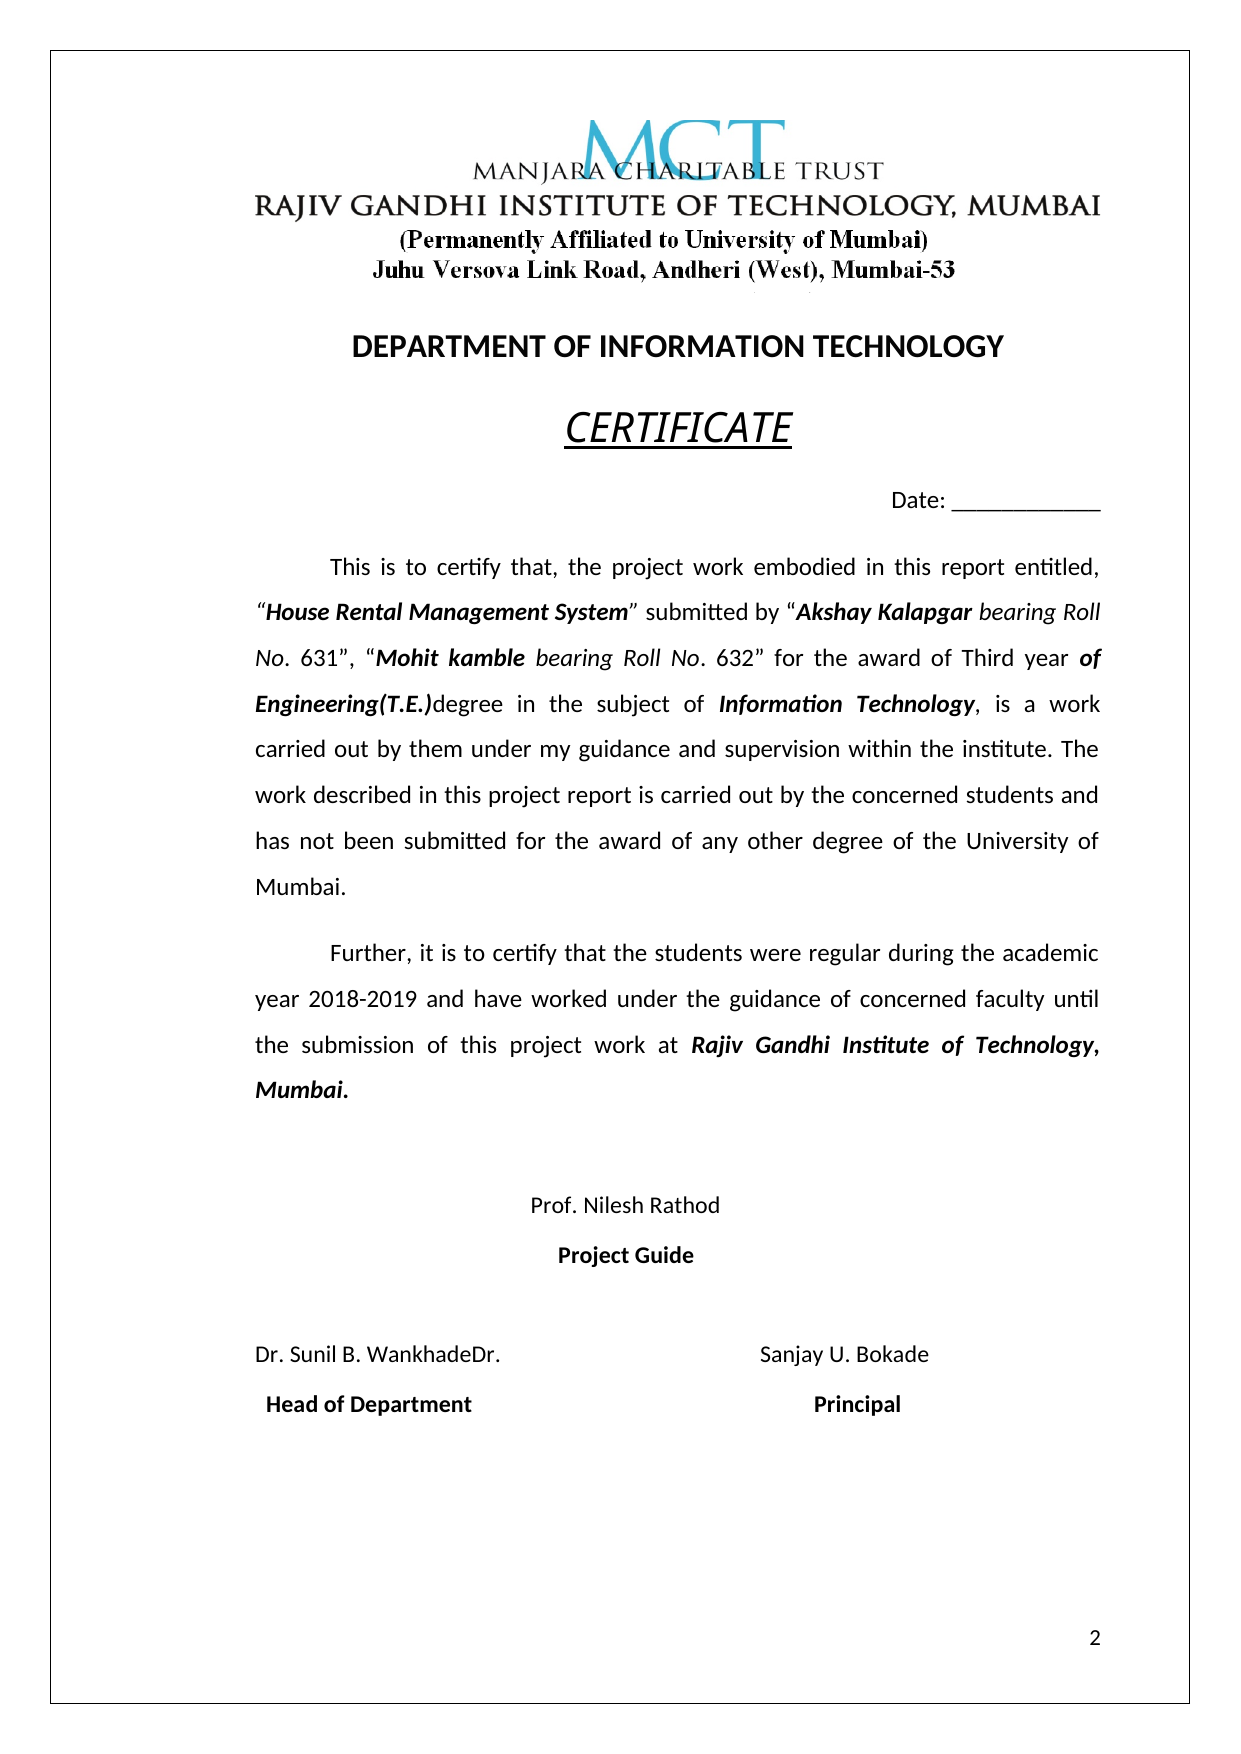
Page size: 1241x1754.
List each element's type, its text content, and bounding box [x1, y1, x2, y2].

text Project Guide [255, 1241, 1101, 1270]
text This is to certify that, the project work embodied in this report entitled, “House Rental Management System” submitted by “Akshay Kalapgar bearing Roll No. 631”, “Mohit kamble bearing Roll No. 632” for the award of Third year of Engineering(T.E.)degree in the subject of Information Technology, is a work carried out by them under my guidance and supervision within the institute. The work described in this project report is carried out by the concerned students and has not been submitted for the award of any other degree of the University of Mumbai. [255, 551, 1101, 901]
text Date: ____________ [255, 484, 1101, 515]
text CERTIFICATE [255, 398, 1101, 455]
text Dr. Sunil B. WankhadeDr. Sanjay U. Bokade [255, 1339, 1101, 1368]
picture [255, 120, 1101, 299]
text Further, it is to certify that the students were regular during the academic year 2018-2019 and have worked under the guidance of concerned faculty until the submission of this project work at Rajiv Gandhi Institute of Technology, Mumbai. [255, 937, 1101, 1105]
text Prof. Nilesh Rathod [255, 1190, 1101, 1219]
text DEPARTMENT OF INFORMATION TECHNOLOGY [255, 324, 1101, 365]
text Head of Department Principal [255, 1389, 1101, 1419]
